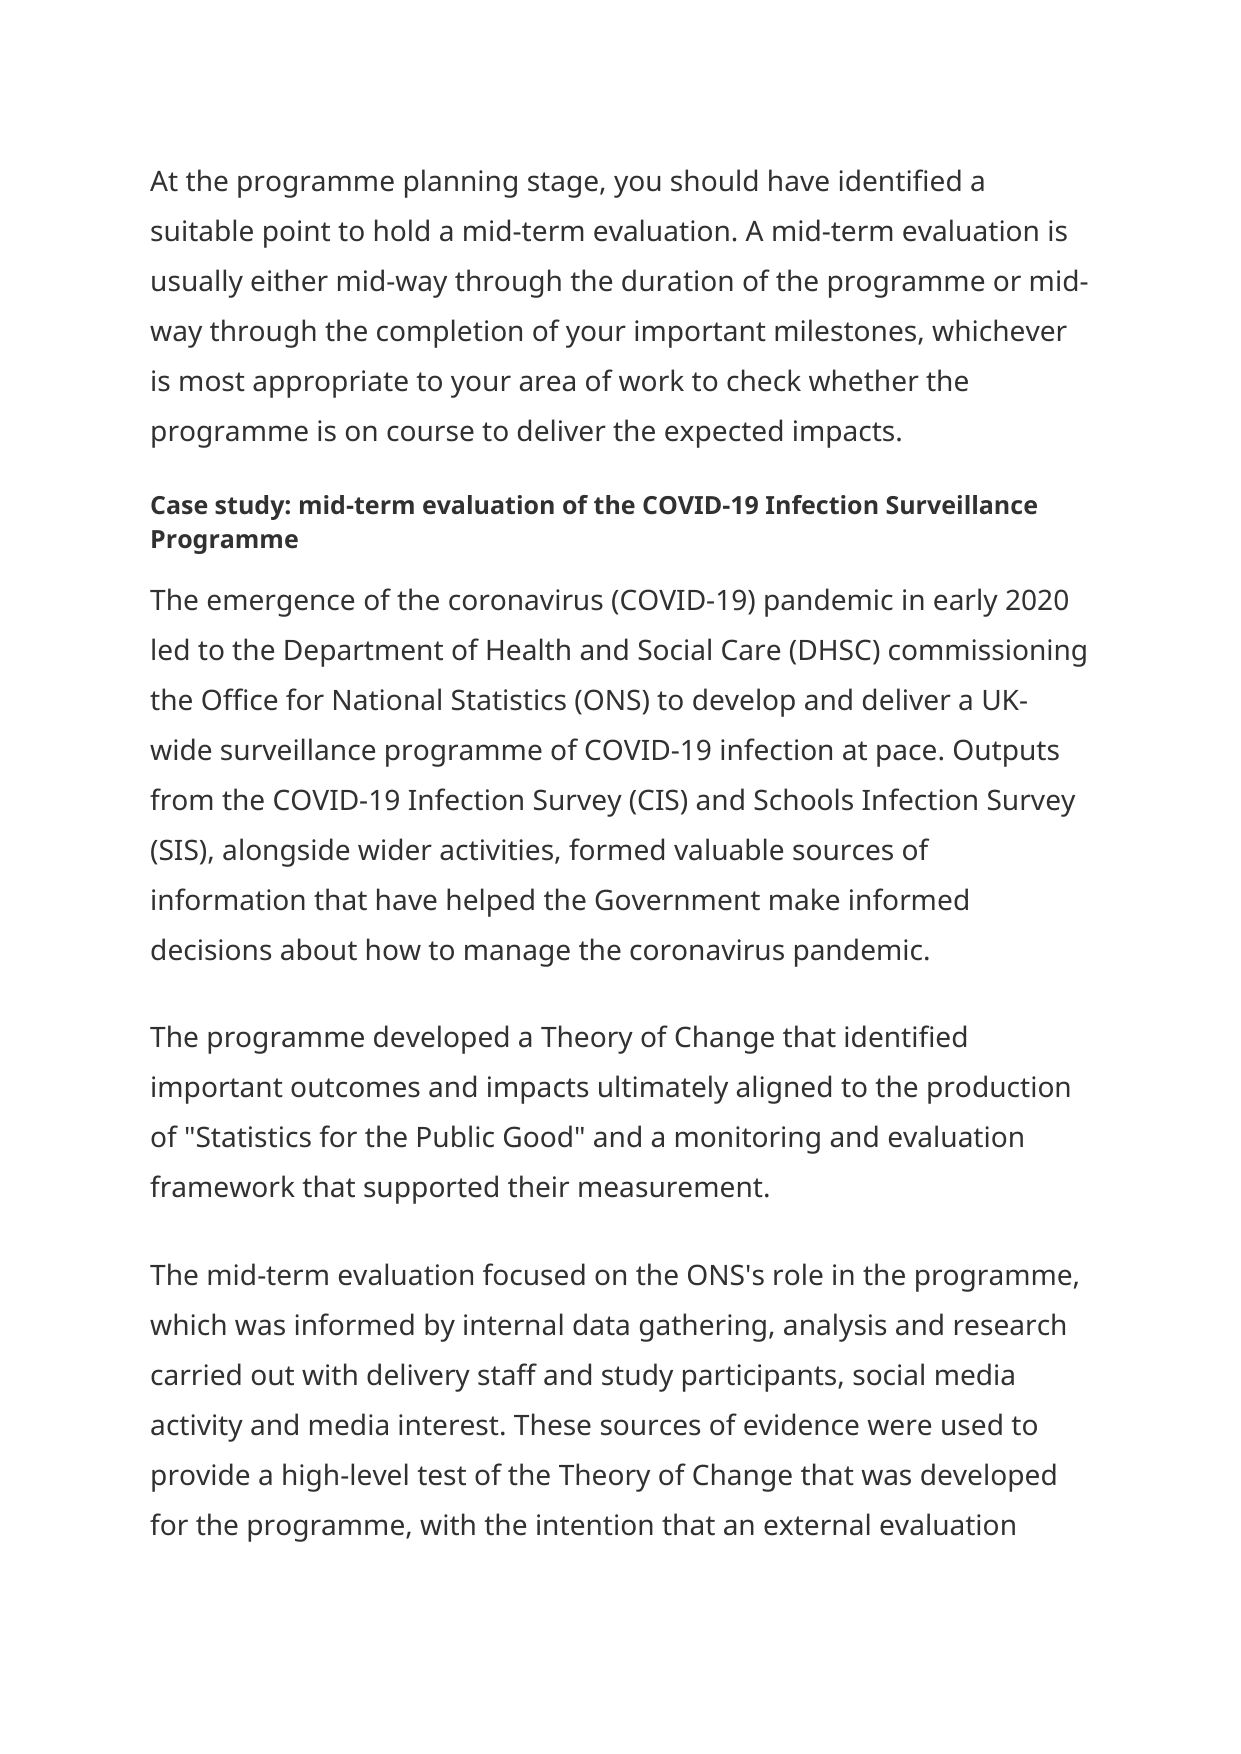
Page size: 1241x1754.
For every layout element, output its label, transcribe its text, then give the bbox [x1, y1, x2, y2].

text The programme developed a Theory of Change that identified important outcomes and impacts ultimately aligned to the production of "Statistics for the Public Good" and a monitoring and evaluation framework that supported their measurement. [150, 1006, 1090, 1206]
text At the programme planning stage, you should have identified a suitable point to hold a mid-term evaluation. A mid-term evaluation is usually either mid-way through the duration of the programme or mid-way through the completion of your important milestones, whichever is most appropriate to your area of work to check whether the programme is on course to deliver the expected impacts. [150, 150, 1090, 450]
text The emergence of the coronavirus (COVID-19) pandemic in early 2020 led to the Department of Health and Social Care (DHSC) commissioning the Office for National Statistics (ONS) to develop and deliver a UK-wide surveillance programme of COVID-19 infection at pace. Outputs from the COVID-19 Infection Survey (CIS) and Schools Infection Survey (SIS), alongside wider activities, formed valuable sources of information that have helped the Government make informed decisions about how to manage the coronavirus pandemic. [150, 568, 1090, 968]
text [150, 1243, 1090, 1543]
text Case study: mid-term evaluation of the COVID-19 Infection Surveillance Programme [150, 487, 1090, 556]
